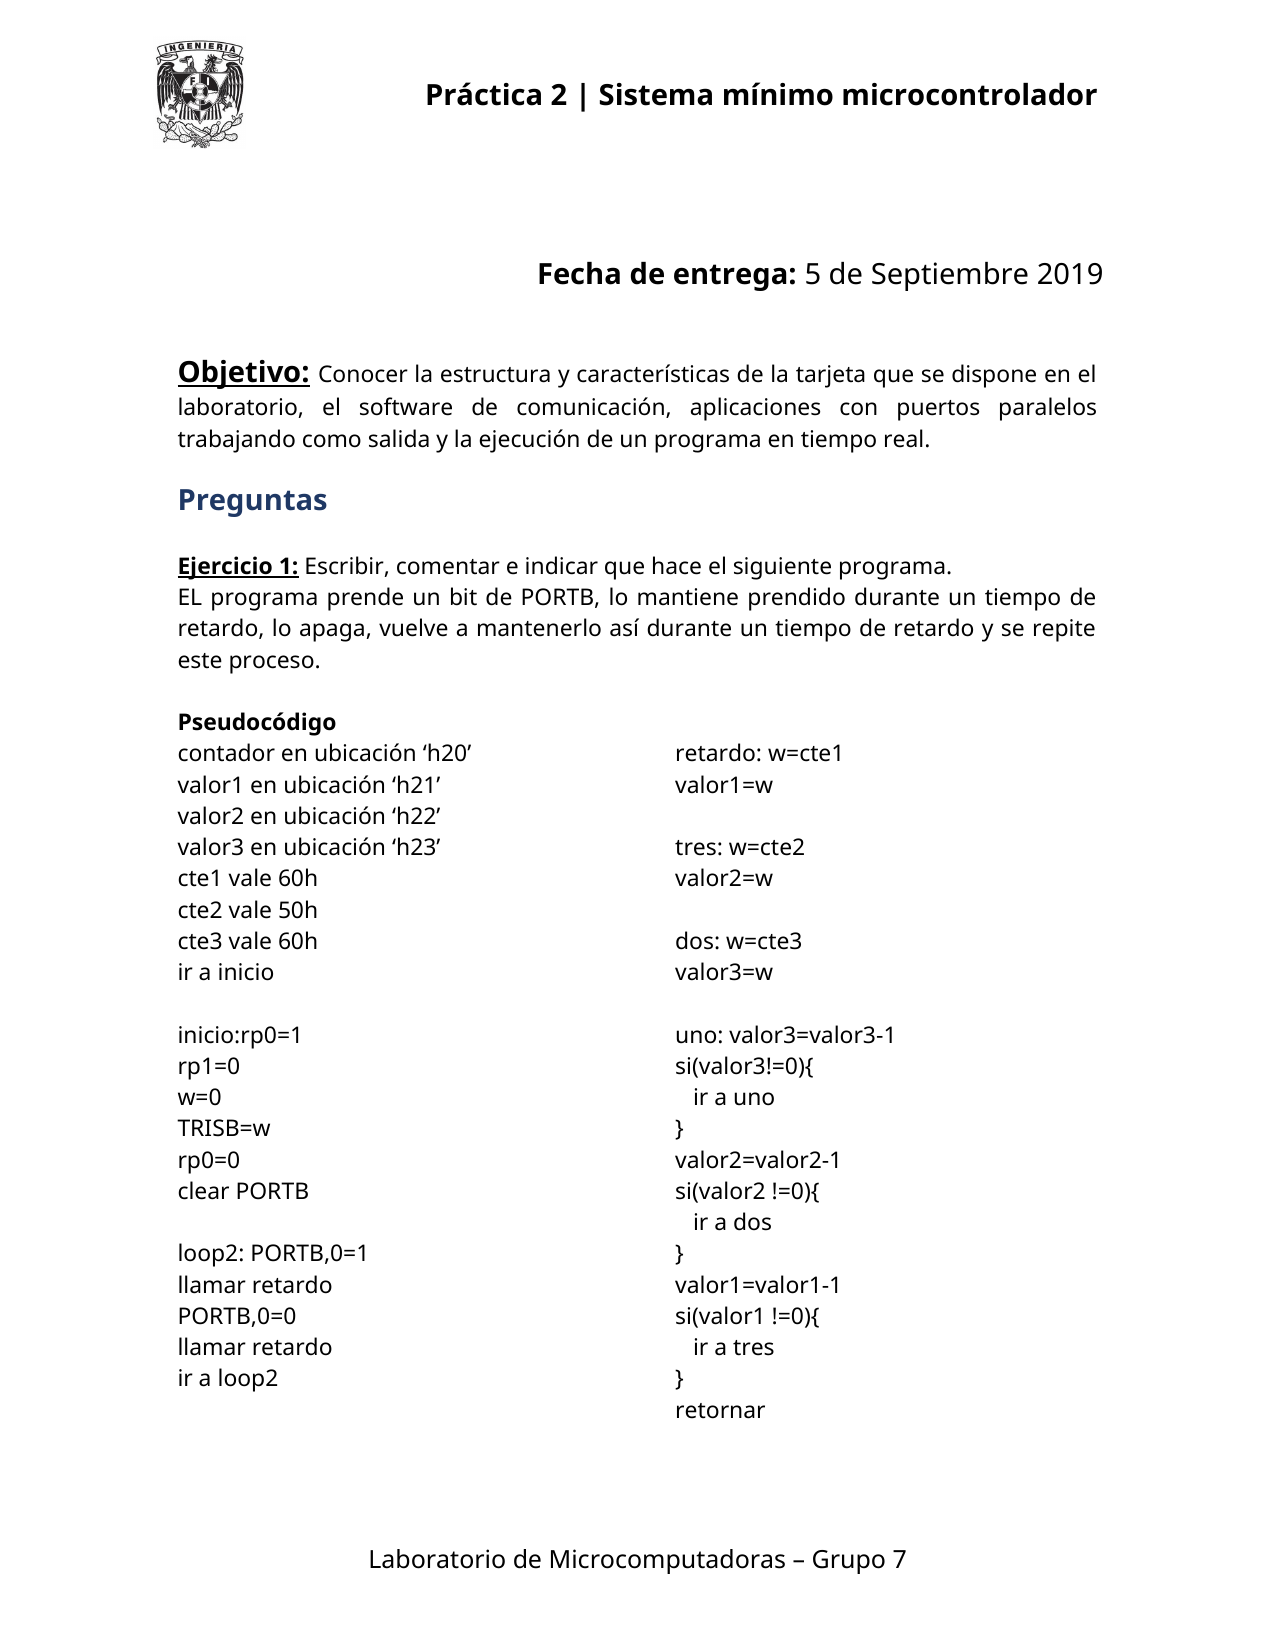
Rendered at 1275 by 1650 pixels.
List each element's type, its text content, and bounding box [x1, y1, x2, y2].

subtitle Preguntas [177, 479, 1098, 518]
text valor1=w [675, 768, 1098, 800]
text uno: valor3=valor3-1 [675, 1018, 1098, 1050]
text rp1=0 [177, 1050, 600, 1081]
text Ejercicio 1: Escribir, comentar e indicar que hace el siguiente programa. [177, 550, 1098, 581]
text dos: w=cte3 [675, 925, 1098, 956]
text rp0=0 [177, 1143, 600, 1175]
subtitle Objetivo: Conocer la estructura y características de la tarjeta que se dispone en el laboratorio, el software de comunicación, aplicaciones con puertos paralelos trabajando como salida y la ejecución de un programa en tiempo real. [177, 352, 1098, 454]
text cte3 vale 60h [177, 925, 600, 956]
text inicio:rp0=1 [177, 1018, 600, 1050]
text ir a loop2 [177, 1362, 600, 1393]
text cte2 vale 50h [177, 893, 600, 925]
text ir a inicio [177, 956, 600, 987]
picture [152, 36, 247, 149]
text llamar retardo [177, 1268, 600, 1300]
text cte1 vale 60h [177, 862, 600, 893]
text retardo: w=cte1 [675, 737, 1098, 768]
text ir a tres [675, 1331, 1098, 1362]
text ir a dos [675, 1206, 1098, 1237]
text clear PORTB [177, 1175, 600, 1206]
text valor2=w [675, 862, 1098, 893]
text EL programa prende un bit de PORTB, lo mantiene prendido durante un tiempo de retardo, lo apaga, vuelve a mantenerlo así durante un tiempo de retardo y se repite este proceso. [177, 581, 1098, 675]
text Pseudocódigo [177, 706, 1098, 737]
text si(valor2 !=0){ [675, 1175, 1098, 1206]
text si(valor3!=0){ [675, 1050, 1098, 1081]
text TRISB=w [177, 1112, 600, 1143]
text valor2 en ubicación ‘h22’ [177, 800, 600, 831]
text } [675, 1112, 1098, 1143]
text loop2: PORTB,0=1 [177, 1237, 600, 1268]
text ir a uno [675, 1081, 1098, 1112]
text valor1 en ubicación ‘h21’ [177, 768, 600, 800]
text } [675, 1237, 1098, 1268]
text PORTB,0=0 [177, 1300, 600, 1331]
text } [675, 1362, 1098, 1393]
text llamar retardo [177, 1331, 600, 1362]
text w=0 [177, 1081, 600, 1112]
text valor2=valor2-1 [675, 1143, 1098, 1175]
text valor3 en ubicación ‘h23’ [177, 831, 600, 862]
text retornar [675, 1393, 1098, 1425]
text valor1=valor1-1 [675, 1268, 1098, 1300]
text valor3=w [675, 956, 1098, 987]
text tres: w=cte2 [675, 831, 1098, 862]
text si(valor1 !=0){ [675, 1300, 1098, 1331]
text contador en ubicación ‘h20’ [177, 737, 600, 768]
